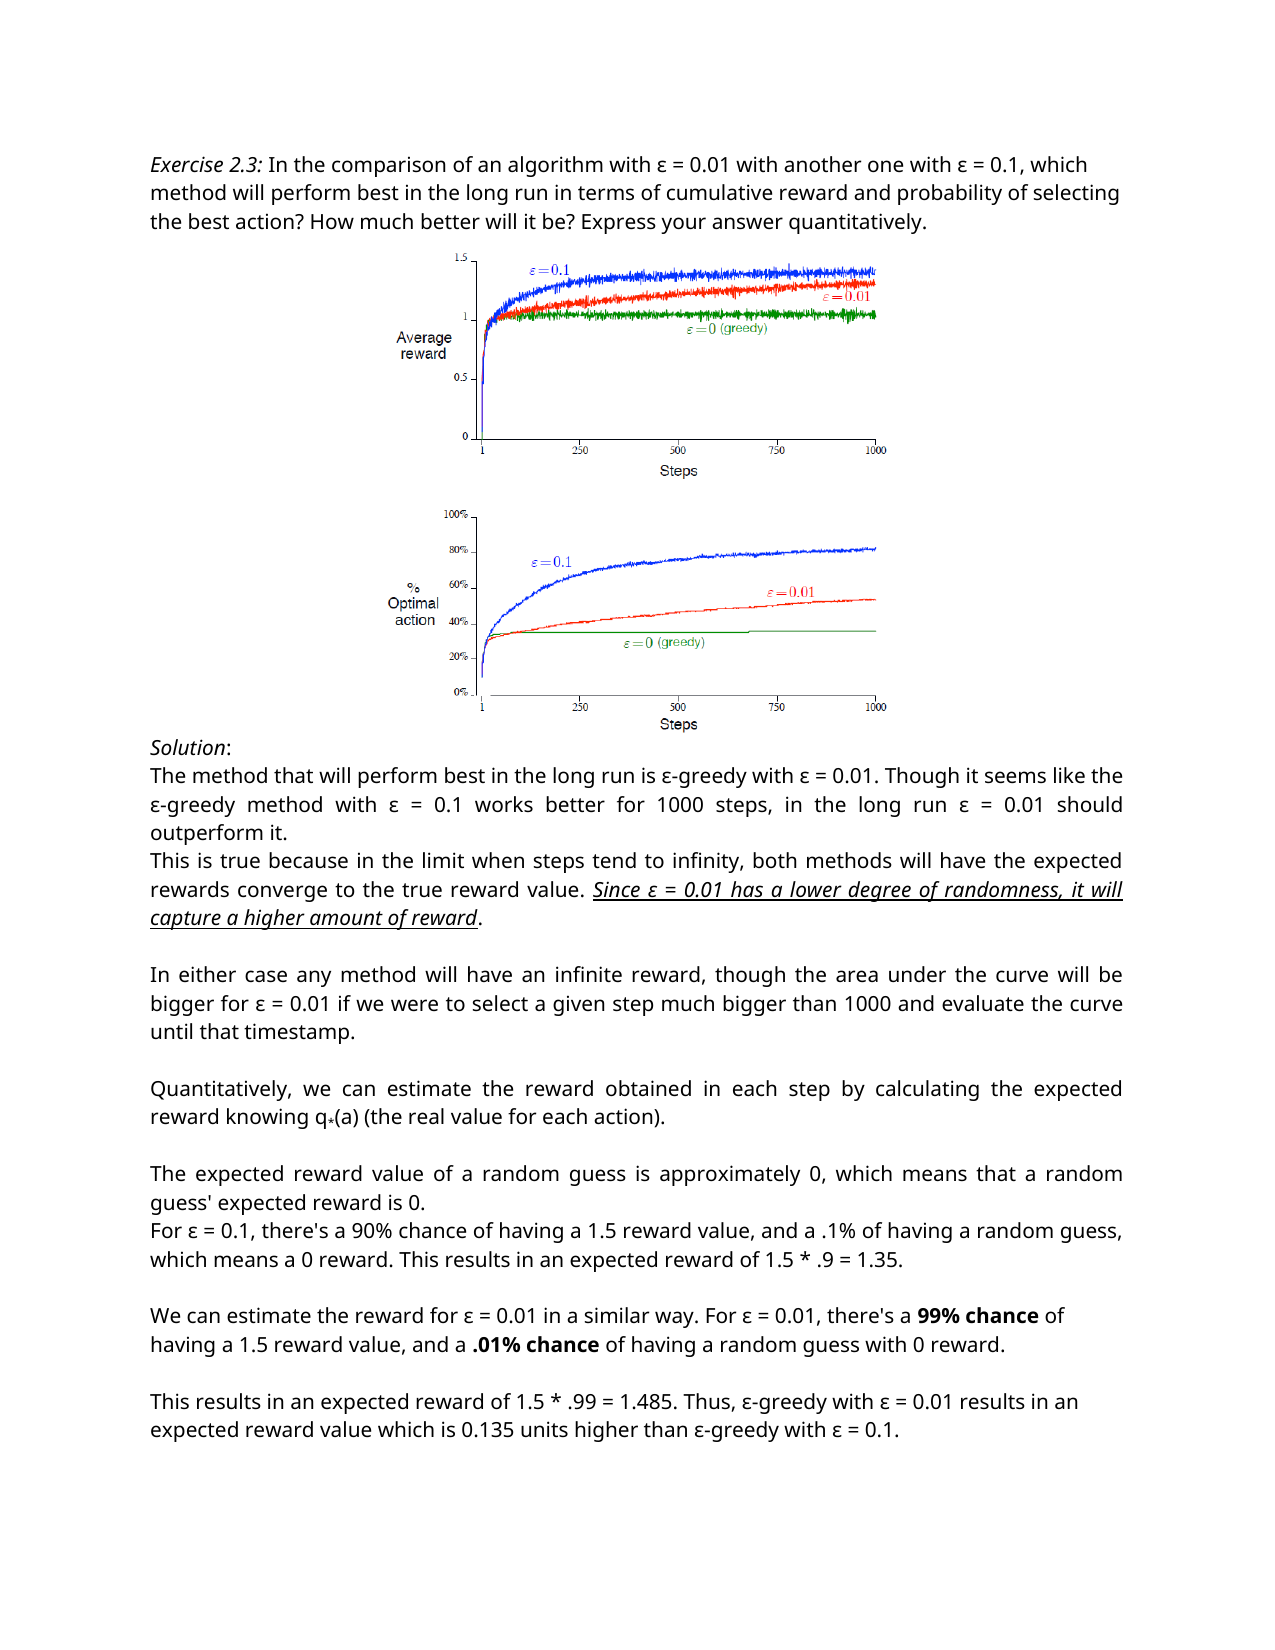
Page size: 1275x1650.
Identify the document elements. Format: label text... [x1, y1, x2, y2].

text This results in an expected reward of 1.5 * .99 = 1.485. Thus, ε-greedy with ε = 0.01 results in an expected reward value which is 0.135 units higher than ε-greedy with ε = 0.1. [150, 1387, 1125, 1444]
text Solution: [150, 733, 1125, 761]
picture [372, 235, 903, 733]
text For ε = 0.1, there's a 90% chance of having a 1.5 reward value, and a .1% of having a random guess, which means a 0 reward. This results in an expected reward of 1.5 * .9 = 1.35. [150, 1216, 1125, 1273]
text In either case any method will have an infinite reward, though the area under the curve will be bigger for ε = 0.01 if we were to select a given step much bigger than 1000 and evaluate the curve until that timestamp. [150, 960, 1125, 1046]
text Quantitatively, we can estimate the reward obtained in each step by calculating the expected reward knowing q*(a) (the real value for each action). [150, 1074, 1125, 1131]
text This is true because in the limit when steps tend to infinity, both methods will have the expected rewards converge to the true reward value. Since ε = 0.01 has a lower degree of randomness, it will capture a higher amount of reward. [150, 847, 1125, 932]
text Exercise 2.3: In the comparison of an algorithm with ε = 0.01 with another one with ε = 0.1, which method will perform best in the long run in terms of cumulative reward and probability of selecting the best action? How much better will it be? Express your answer quantitatively. [150, 150, 1125, 235]
text The method that will perform best in the long run is ε-greedy with ε = 0.01. Though it seems like the ε-greedy method with ε = 0.1 works better for 1000 steps, in the long run ε = 0.01 should outperform it. [150, 761, 1125, 847]
text The expected reward value of a random guess is approximately 0, which means that a random guess' expected reward is 0. [150, 1159, 1125, 1216]
text We can estimate the reward for ε = 0.01 in a similar way. For ε = 0.01, there's a 99% chance of having a 1.5 reward value, and a .01% chance of having a random guess with 0 reward. [150, 1302, 1125, 1358]
